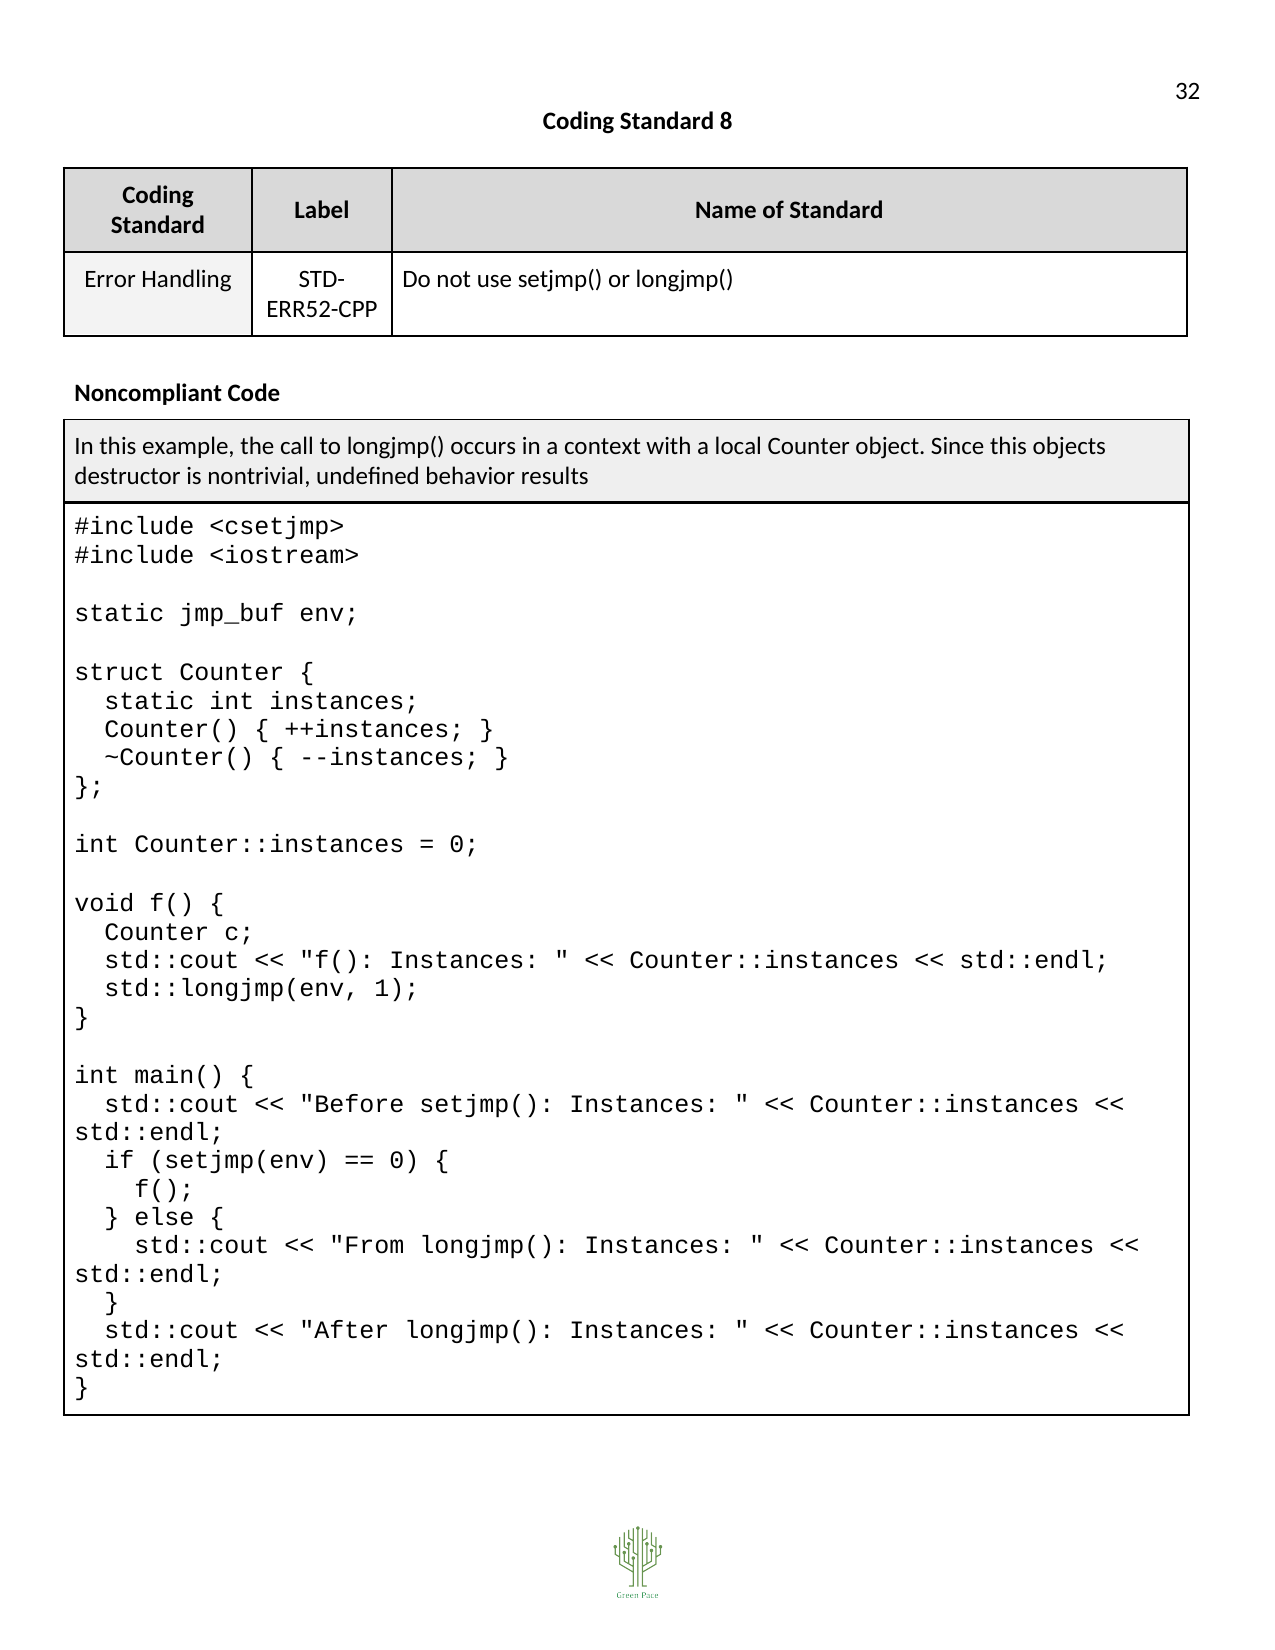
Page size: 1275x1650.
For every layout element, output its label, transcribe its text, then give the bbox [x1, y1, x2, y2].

table_header Coding Standard [65, 169, 251, 251]
table_header Noncompliant Code [64, 367, 1189, 418]
subtitle Coding Standard 8 [75, 106, 1200, 136]
table_header Name of Standard [393, 169, 1186, 251]
table_header Label [253, 169, 391, 251]
picture [605, 1521, 670, 1606]
table_cell #include <csetjmp> #include <iostream> static jmp_buf env; struct Counter { static int instances; Counter() { ++instances; } ~Counter() { --instances; } }; int Counter::instances = 0; void f() { Counter c; std::cout << "f(): Instances: " << Counter::instances << std::endl; std::longjmp(env, 1); } int main() { std::cout << "Before setjmp(): Instances: " << Counter::instances << std::endl; if (setjmp(env) == 0) { f(); } else { std::cout << "From longjmp(): Instances: " << Counter::instances << std::endl; } std::cout << "After longjmp(): Instances: " << Counter::instances << std::endl; } [65, 504, 1188, 1413]
table_cell In this example, the call to longjmp() occurs in a context with a local Counter object. Since this objects destructor is nontrivial, undefined behavior results [65, 420, 1188, 501]
table_cell STD-ERR52-CPP [253, 253, 391, 334]
table_cell Error Handling [65, 253, 251, 334]
table_cell Do not use setjmp() or longjmp() [393, 253, 1186, 334]
